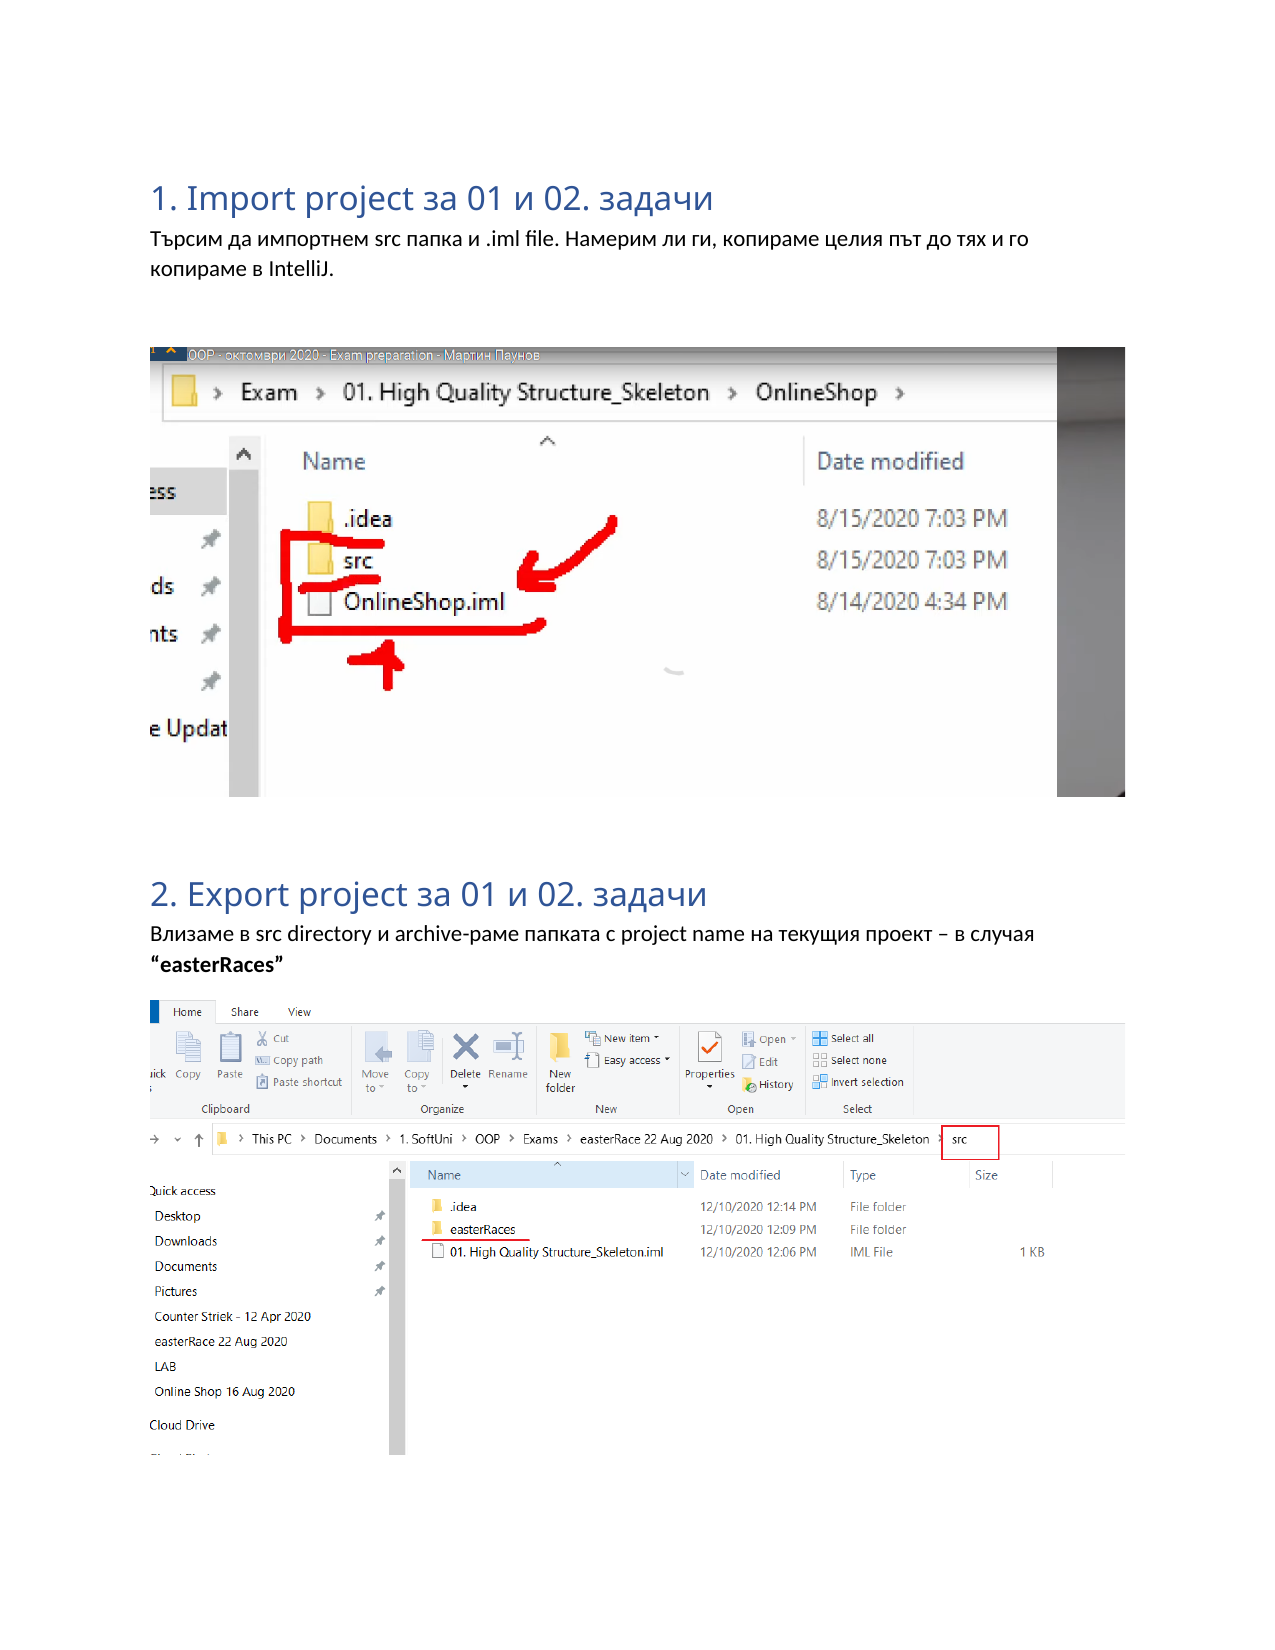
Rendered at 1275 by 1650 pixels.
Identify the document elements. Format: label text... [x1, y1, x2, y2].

subtitle 2. Export project за 01 и 02. задачи [150, 871, 1125, 916]
subtitle 1. Import project за 01 и 02. задачи [150, 175, 1125, 220]
text Търсим да импортнем src папка и .iml file. Намерим ли ги, копираме целия път до тях и го копираме в IntelliJ. [150, 224, 1125, 282]
picture [150, 996, 1125, 1455]
picture [150, 347, 1125, 797]
text Влизаме в src directory и archive-раме папката с project name на текущия проект – в случая “easterRaces” [150, 919, 1125, 978]
